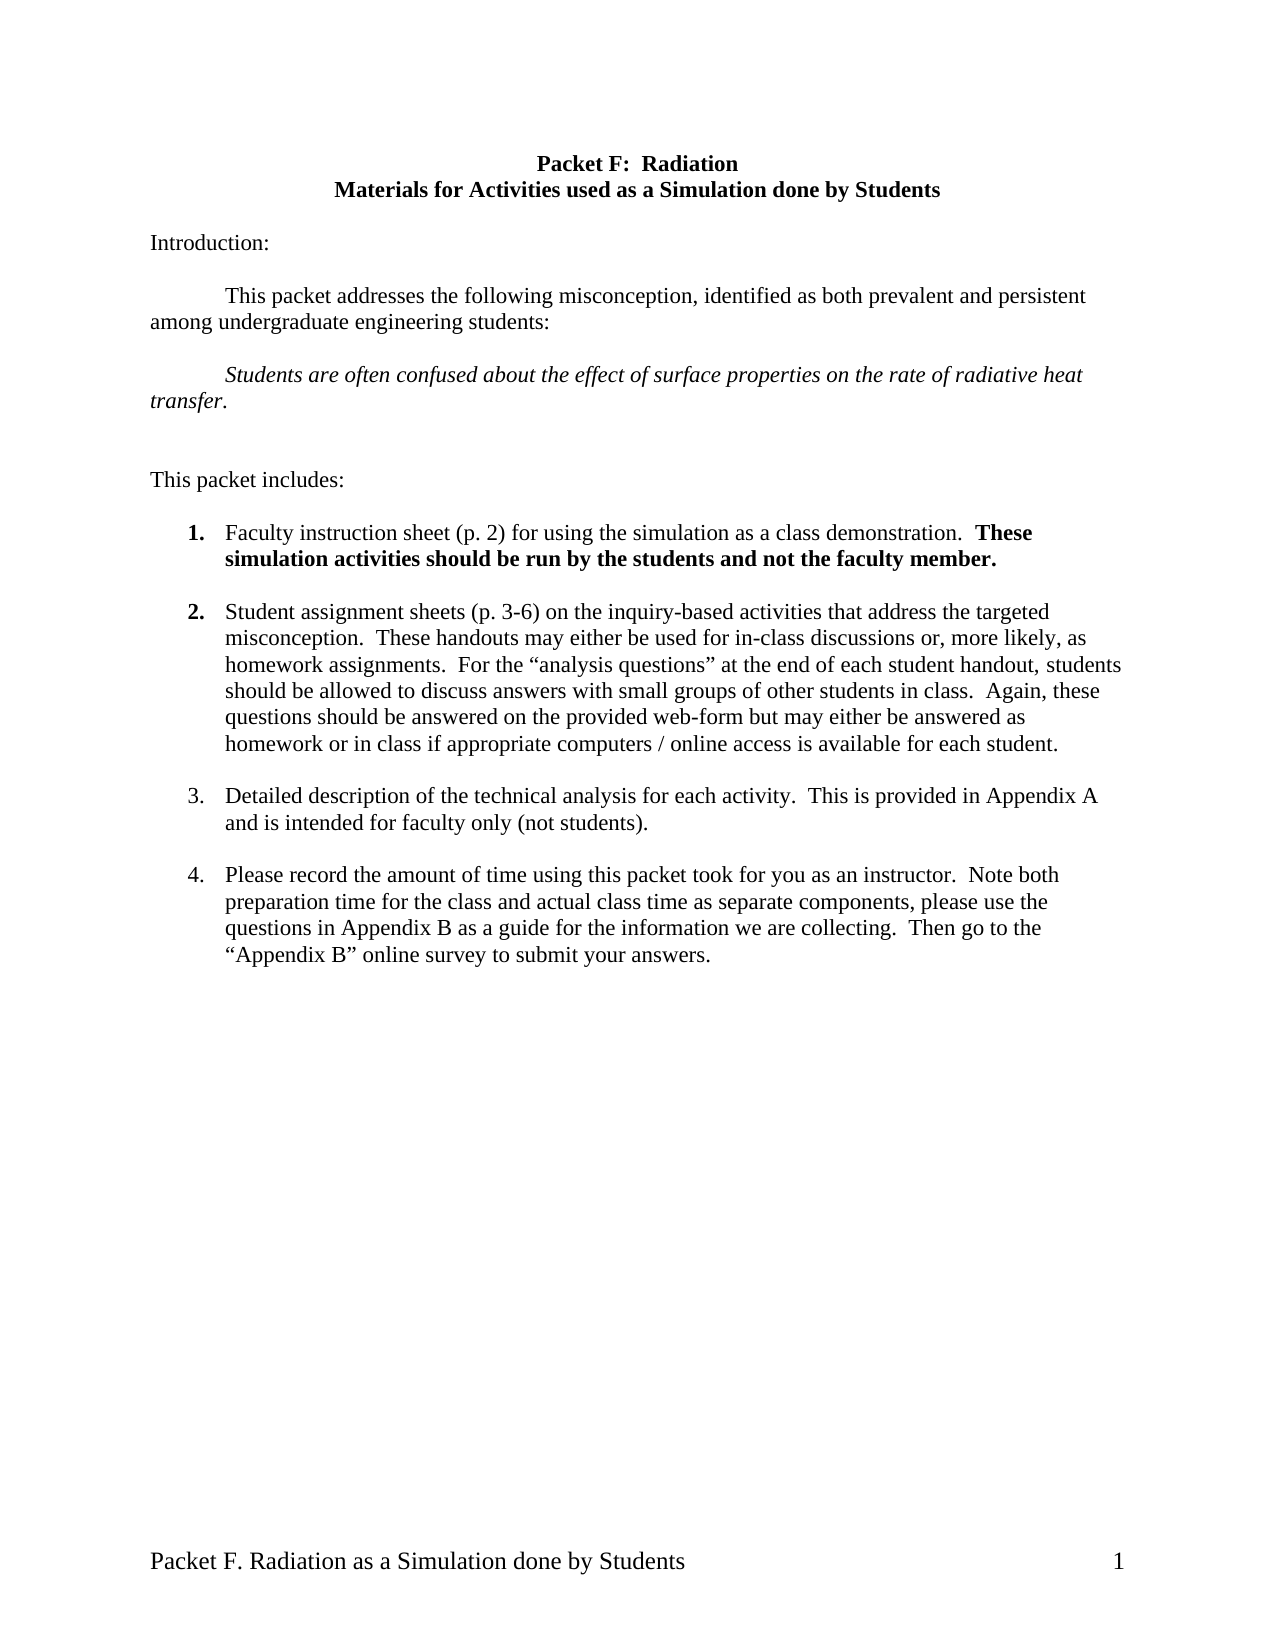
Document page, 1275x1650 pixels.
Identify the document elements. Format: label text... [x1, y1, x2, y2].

text This packet addresses the following misconception, identified as both prevalent and persistent among undergraduate engineering students: [150, 282, 1125, 334]
list Detailed description of the technical analysis for each activity. This is provided in Appendix A and is intended for faculty only (not students). [187, 782, 1125, 835]
list Student assignment sheets (p. 3-6) on the inquiry-based activities that address the targeted misconception. These handouts may either be used for in-class discussions or, more likely, as homework assignments. For the “analysis questions” at the end of each student handout, students should be allowed to discuss answers with small groups of other students in class. Again, these questions should be answered on the provided web-form but may either be answered as homework or in class if appropriate computers / online access is available for each student. [187, 598, 1125, 756]
list Please record the amount of time using this packet took for you as an instructor. Note both preparation time for the class and actual class time as separate components, please use the questions in Appendix B as a guide for the information we are collecting. Then go to the “Appendix B” online survey to submit your answers. [187, 862, 1125, 967]
list Faculty instruction sheet (p. 2) for using the simulation as a class demonstration. These simulation activities should be run by the students and not the faculty member. [187, 519, 1125, 572]
text Materials for Activities used as a Simulation done by Students [150, 176, 1125, 203]
text This packet includes: [150, 466, 1125, 493]
text Introduction: [150, 229, 1125, 255]
text Packet F: Radiation [150, 150, 1125, 176]
text Students are often confused about the effect of surface properties on the rate of radiative heat transfer. [150, 361, 1125, 413]
